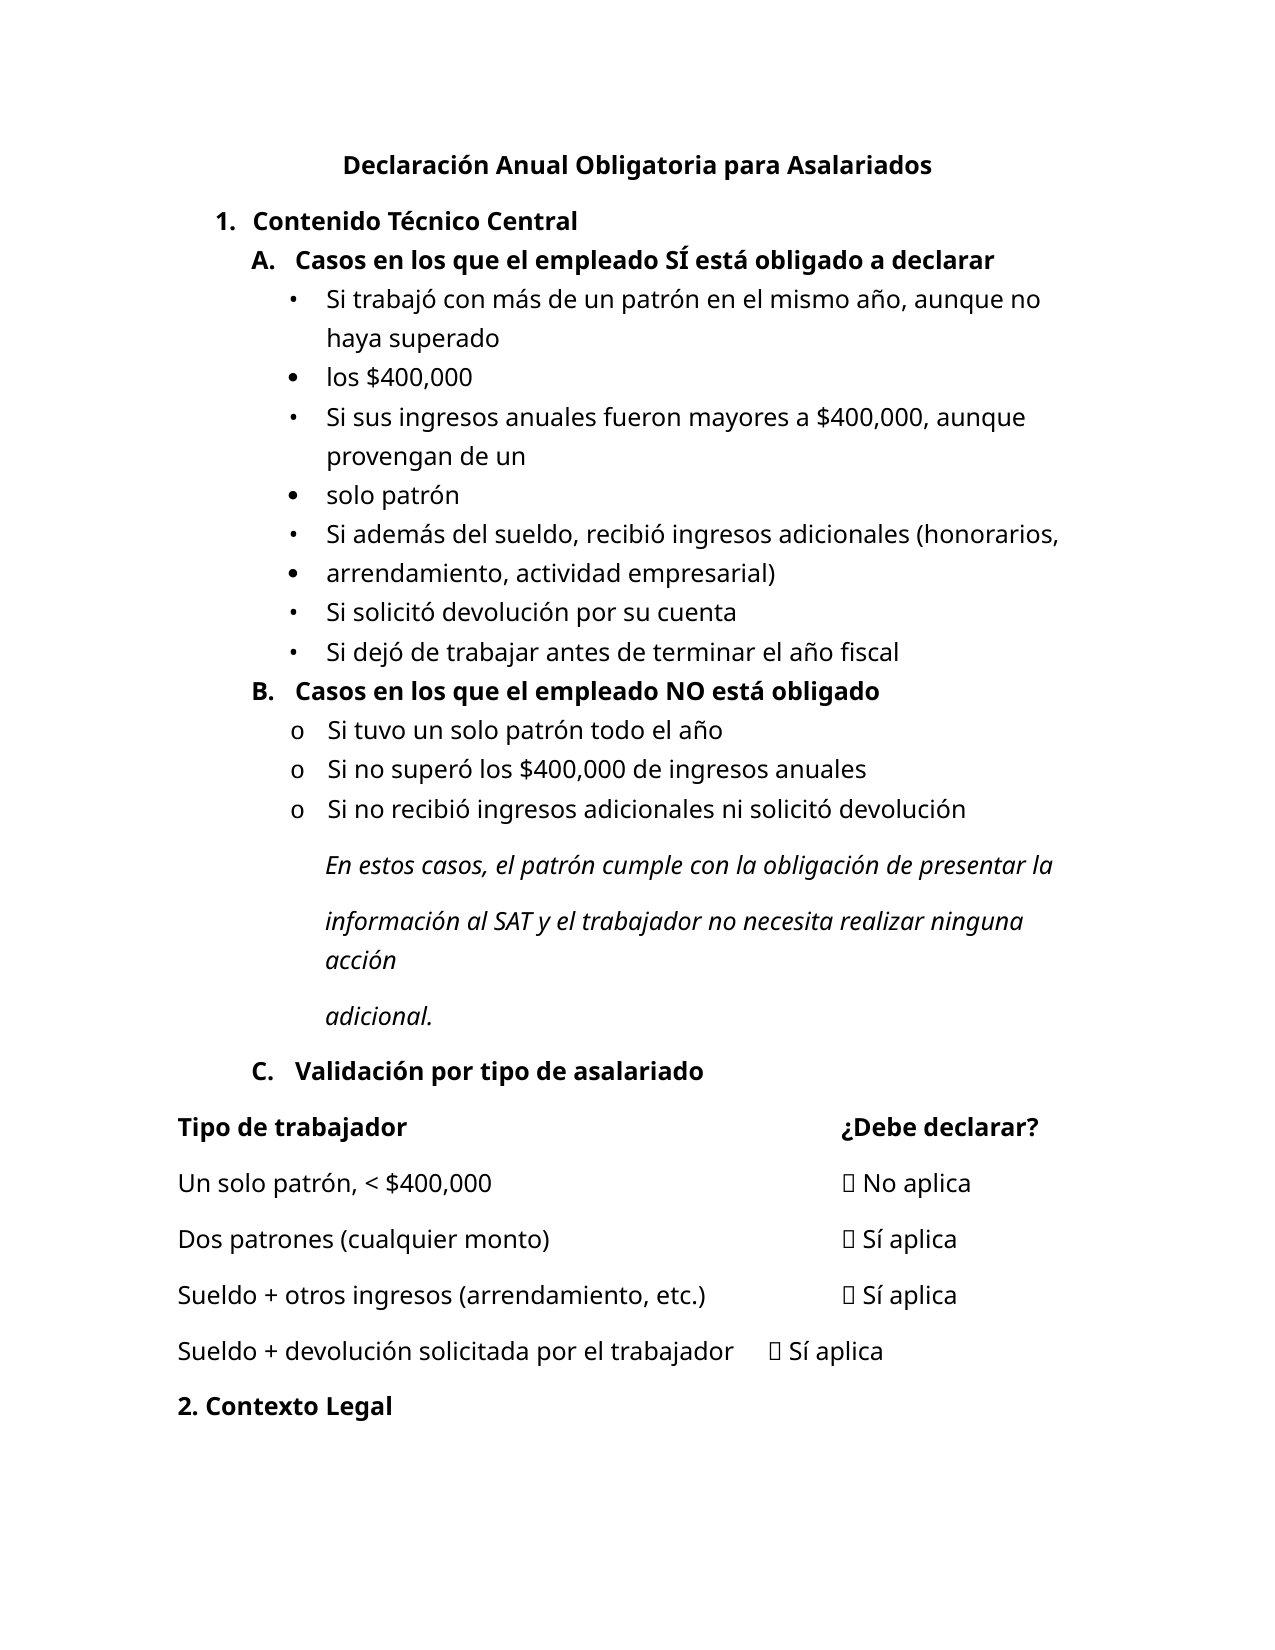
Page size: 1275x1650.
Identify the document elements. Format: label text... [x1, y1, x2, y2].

text información al SAT y el trabajador no necesita realizar ninguna acción [325, 903, 1098, 976]
list Contenido Técnico Central [215, 203, 1098, 237]
list Casos en los que el empleado SÍ está obligado a declarar [251, 243, 1098, 277]
list Si no recibió ingresos adicionales ni solicitó devolución [290, 791, 1098, 826]
text Sueldo + devolución solicitada por el trabajador ✅ Sí aplica [177, 1333, 1098, 1367]
list los $400,000 [288, 360, 1098, 394]
list Si además del sueldo, recibió ingresos adicionales (honorarios, [288, 517, 1098, 551]
list Validación por tipo de asalariado [251, 1054, 1098, 1088]
list Si tuvo un solo patrón todo el año [290, 713, 1098, 747]
text 2. Contexto Legal [177, 1389, 1098, 1423]
text adicional. [325, 998, 1098, 1032]
list Si dejó de trabajar antes de terminar el año fiscal [288, 634, 1098, 668]
text Declaración Anual Obligatoria para Asalariados [177, 148, 1098, 182]
list Si sus ingresos anuales fueron mayores a $400,000, aunque provengan de un [288, 399, 1098, 472]
text Sueldo + otros ingresos (arrendamiento, etc.) ✅ Sí aplica [177, 1277, 1098, 1311]
text Dos patrones (cualquier monto) ✅ Sí aplica [177, 1222, 1098, 1256]
text Tipo de trabajador ¿Debe declarar? [177, 1110, 1098, 1144]
list solo patrón [288, 478, 1098, 512]
text En estos casos, el patrón cumple con la obligación de presentar la [325, 847, 1098, 881]
list Si solicitó devolución por su cuenta [288, 595, 1098, 629]
list arrendamiento, actividad empresarial) [288, 556, 1098, 590]
list Casos en los que el empleado NO está obligado [251, 673, 1098, 707]
text Un solo patrón, < $400,000 ❌ No aplica [177, 1166, 1098, 1200]
list Si no superó los $400,000 de ingresos anuales [290, 752, 1098, 786]
list Si trabajó con más de un patrón en el mismo año, aunque no haya superado [288, 282, 1098, 355]
